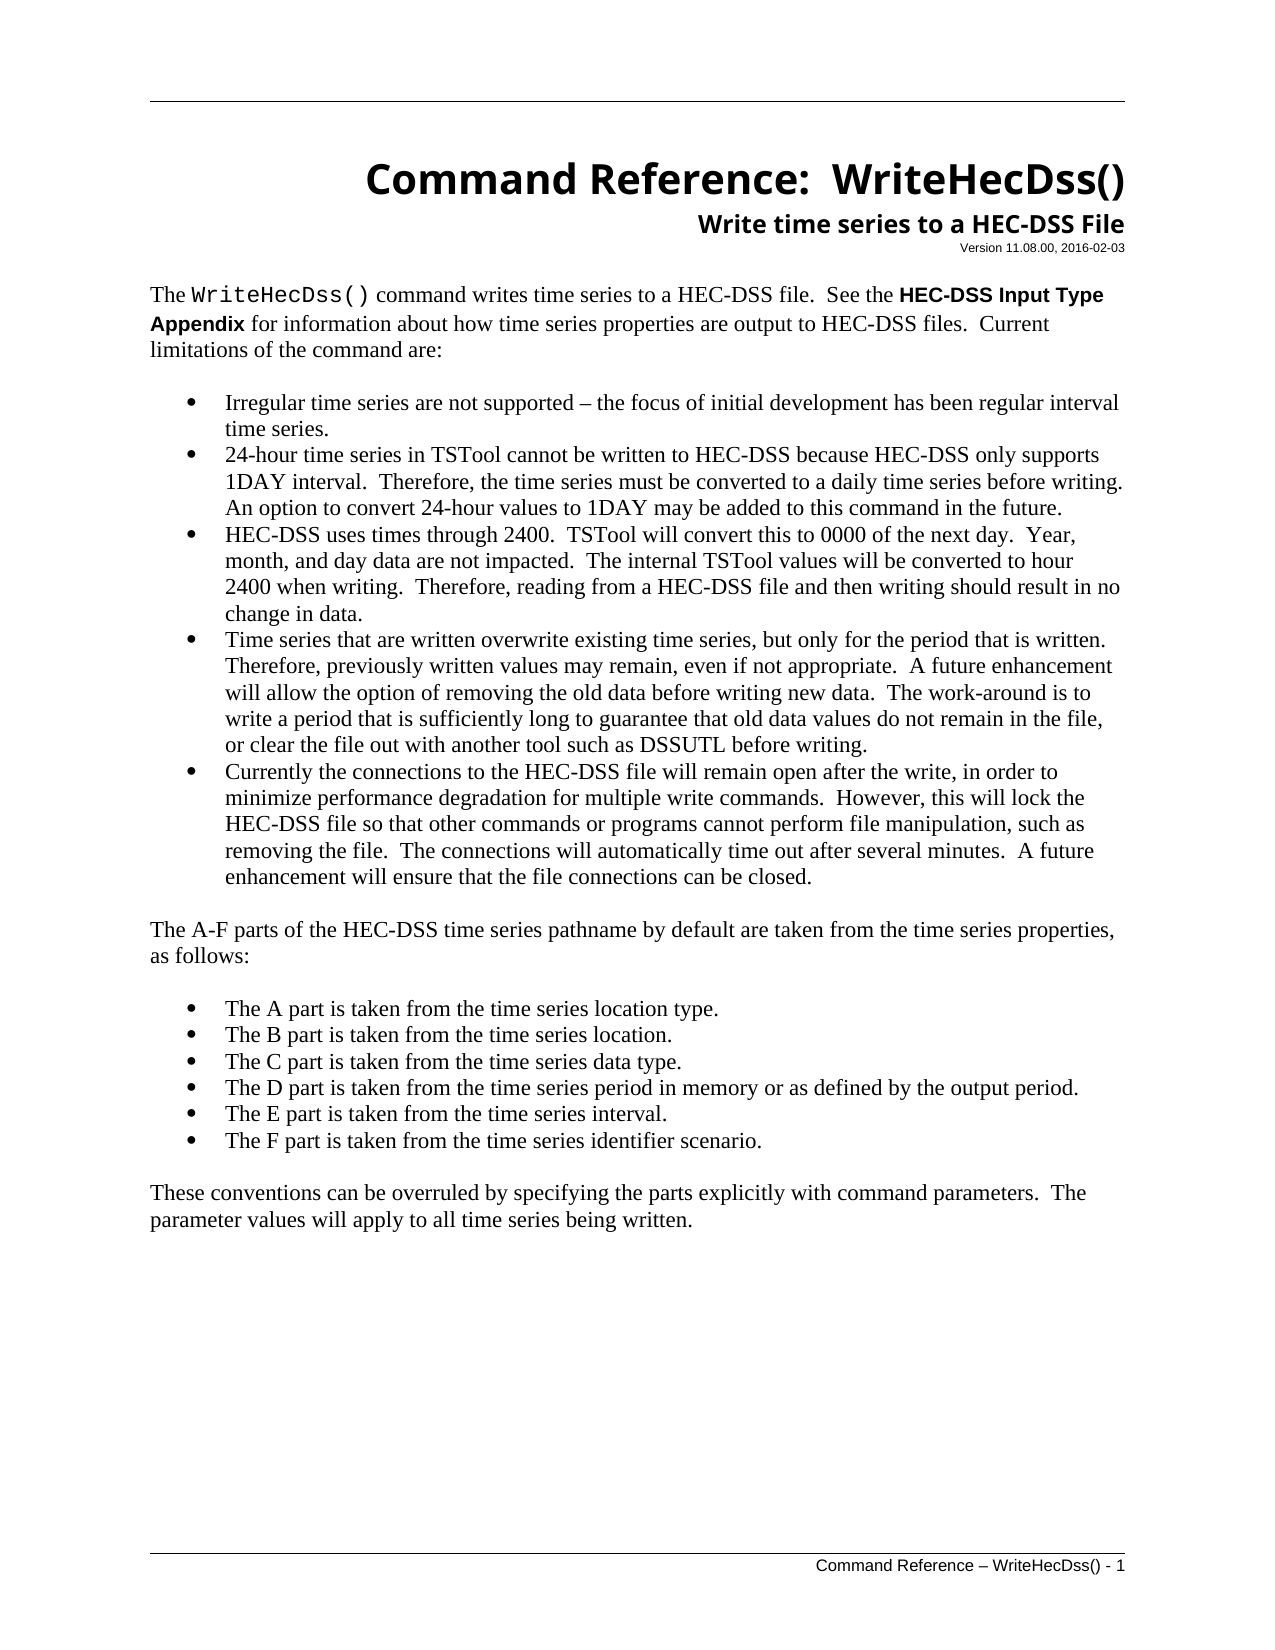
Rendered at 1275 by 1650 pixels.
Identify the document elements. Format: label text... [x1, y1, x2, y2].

text Version 11.08.00, 2016-02-03 [150, 241, 1125, 255]
list Time series that are written overwrite existing time series, but only for the period that is written. Therefore, previously written values may remain, even if not appropriate. A future enhancement will allow the option of removing the old data before writing new data. The work-around is to write a period that is sufficiently long to guarantee that old data values do not remain in the file, or clear the file out with another tool such as DSSUTL before writing. [187, 626, 1125, 758]
subtitle Write time series to a HEC-DSS File [150, 207, 1125, 241]
list The E part is taken from the time series interval. [187, 1100, 1125, 1127]
list Irregular time series are not supported – the focus of initial development has been regular interval time series. [187, 389, 1125, 442]
title Command Reference: WriteHecDss() [150, 150, 1125, 207]
list The A-F parts of the HEC-DSS time series pathname by default are taken from the time series properties, as follows: [150, 916, 1125, 969]
list The F part is taken from the time series identifier scenario. [187, 1127, 1125, 1153]
list The B part is taken from the time series location. [187, 1021, 1125, 1048]
list HEC-DSS uses times through 2400. TSTool will convert this to 0000 of the next day. Year, month, and day data are not impacted. The internal TSTool values will be converted to hour 2400 when writing. Therefore, reading from a HEC-DSS file and then writing should result in no change in data. [187, 521, 1125, 626]
list 24-hour time series in TSTool cannot be written to HEC-DSS because HEC-DSS only supports 1DAY interval. Therefore, the time series must be converted to a daily time series before writing. An option to convert 24-hour values to 1DAY may be added to this command in the future. [187, 442, 1125, 521]
list The WriteHecDss() command writes time series to a HEC-DSS file. See the HEC-DSS Input Type Appendix for information about how time series properties are output to HEC-DSS files. Current limitations of the command are: [150, 282, 1125, 362]
list The A part is taken from the time series location type. [187, 995, 1125, 1021]
list Currently the connections to the HEC-DSS file will remain open after the write, in order to minimize performance degradation for multiple write commands. However, this will lock the HEC-DSS file so that other commands or programs cannot perform file manipulation, such as removing the file. The connections will automatically time out after several minutes. A future enhancement will ensure that the file connections can be closed. [187, 758, 1125, 889]
text These conventions can be overruled by specifying the parts explicitly with command parameters. The parameter values will apply to all time series being written. [150, 1179, 1125, 1232]
list The D part is taken from the time series period in memory or as defined by the output period. [187, 1074, 1125, 1100]
list The C part is taken from the time series data type. [187, 1048, 1125, 1074]
